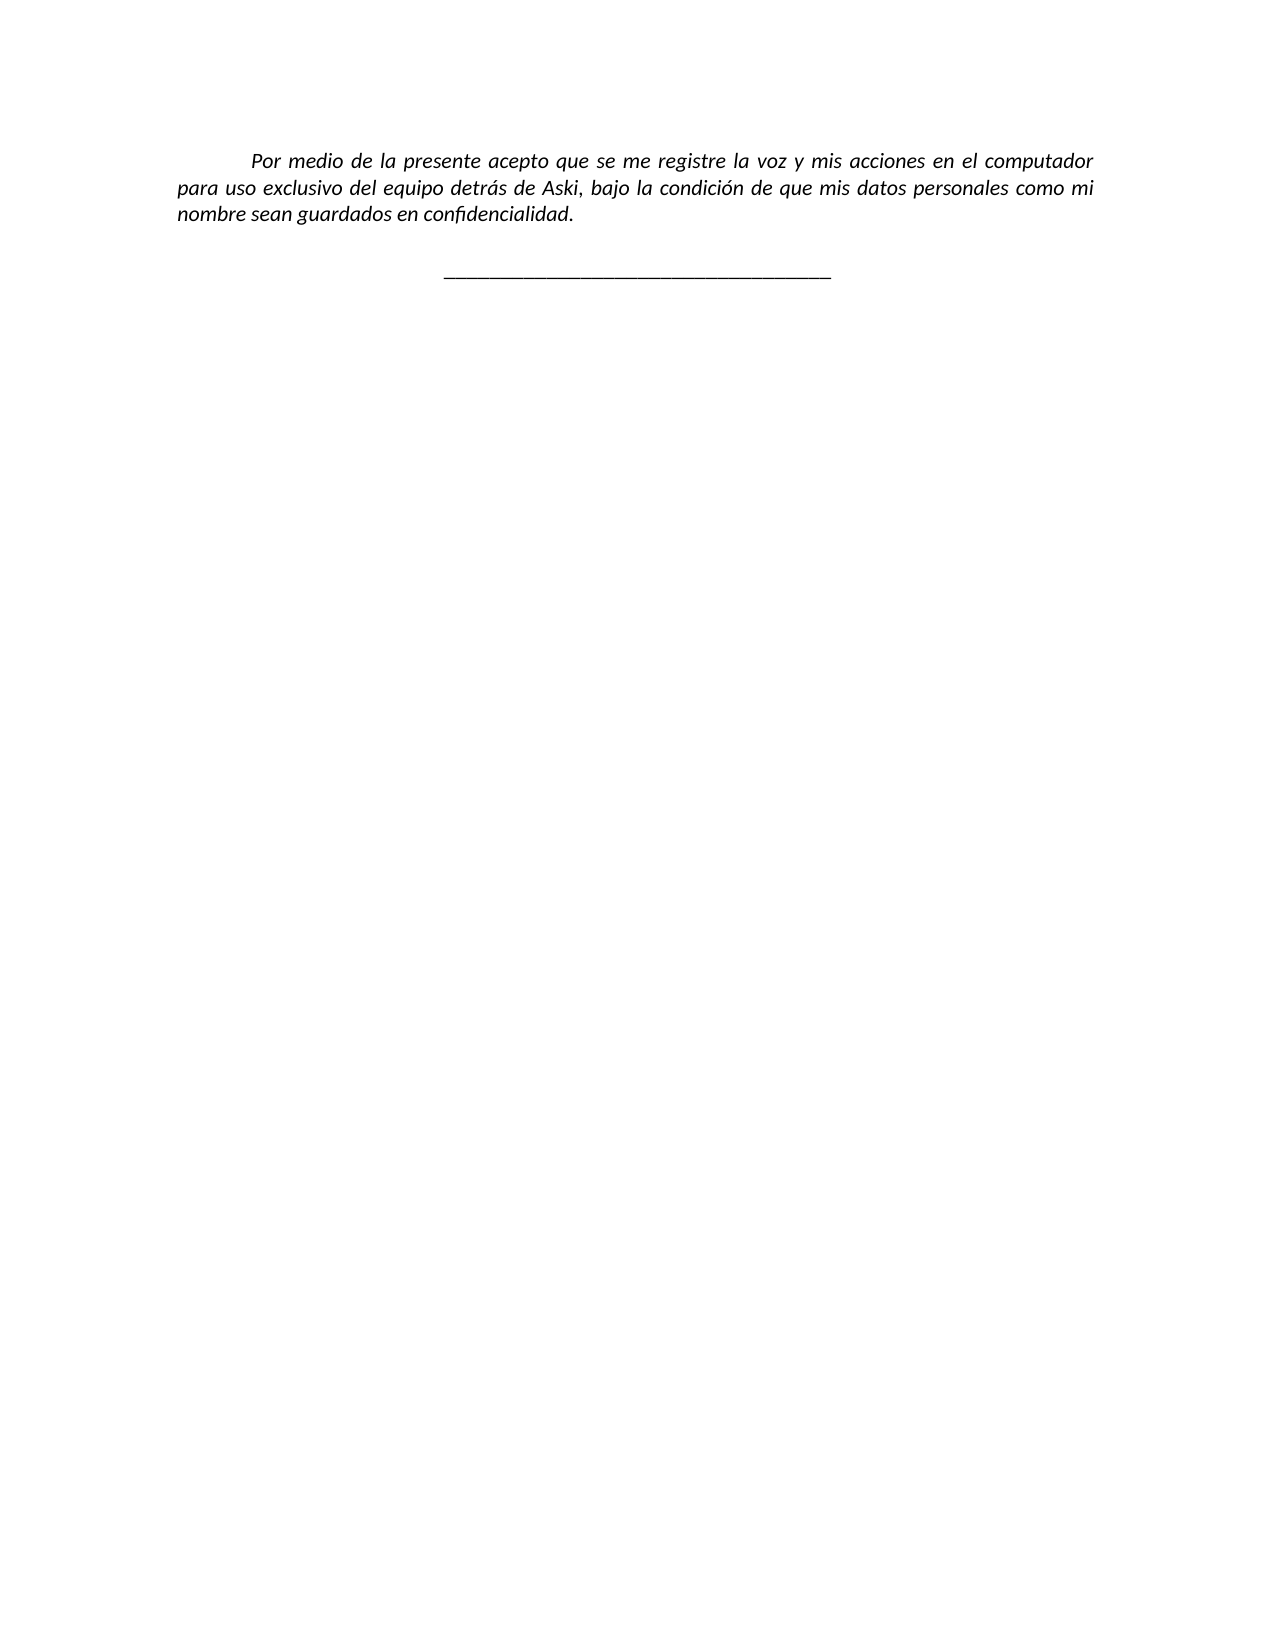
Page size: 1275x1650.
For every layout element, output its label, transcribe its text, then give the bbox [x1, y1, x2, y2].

text __________________________________ [177, 254, 1098, 282]
text Por medio de la presente acepto que se me registre la voz y mis acciones en el computador para uso exclusivo del equipo detrás de Aski, bajo la condición de que mis datos personales como mi nombre sean guardados en confidencialidad. [177, 147, 1098, 227]
